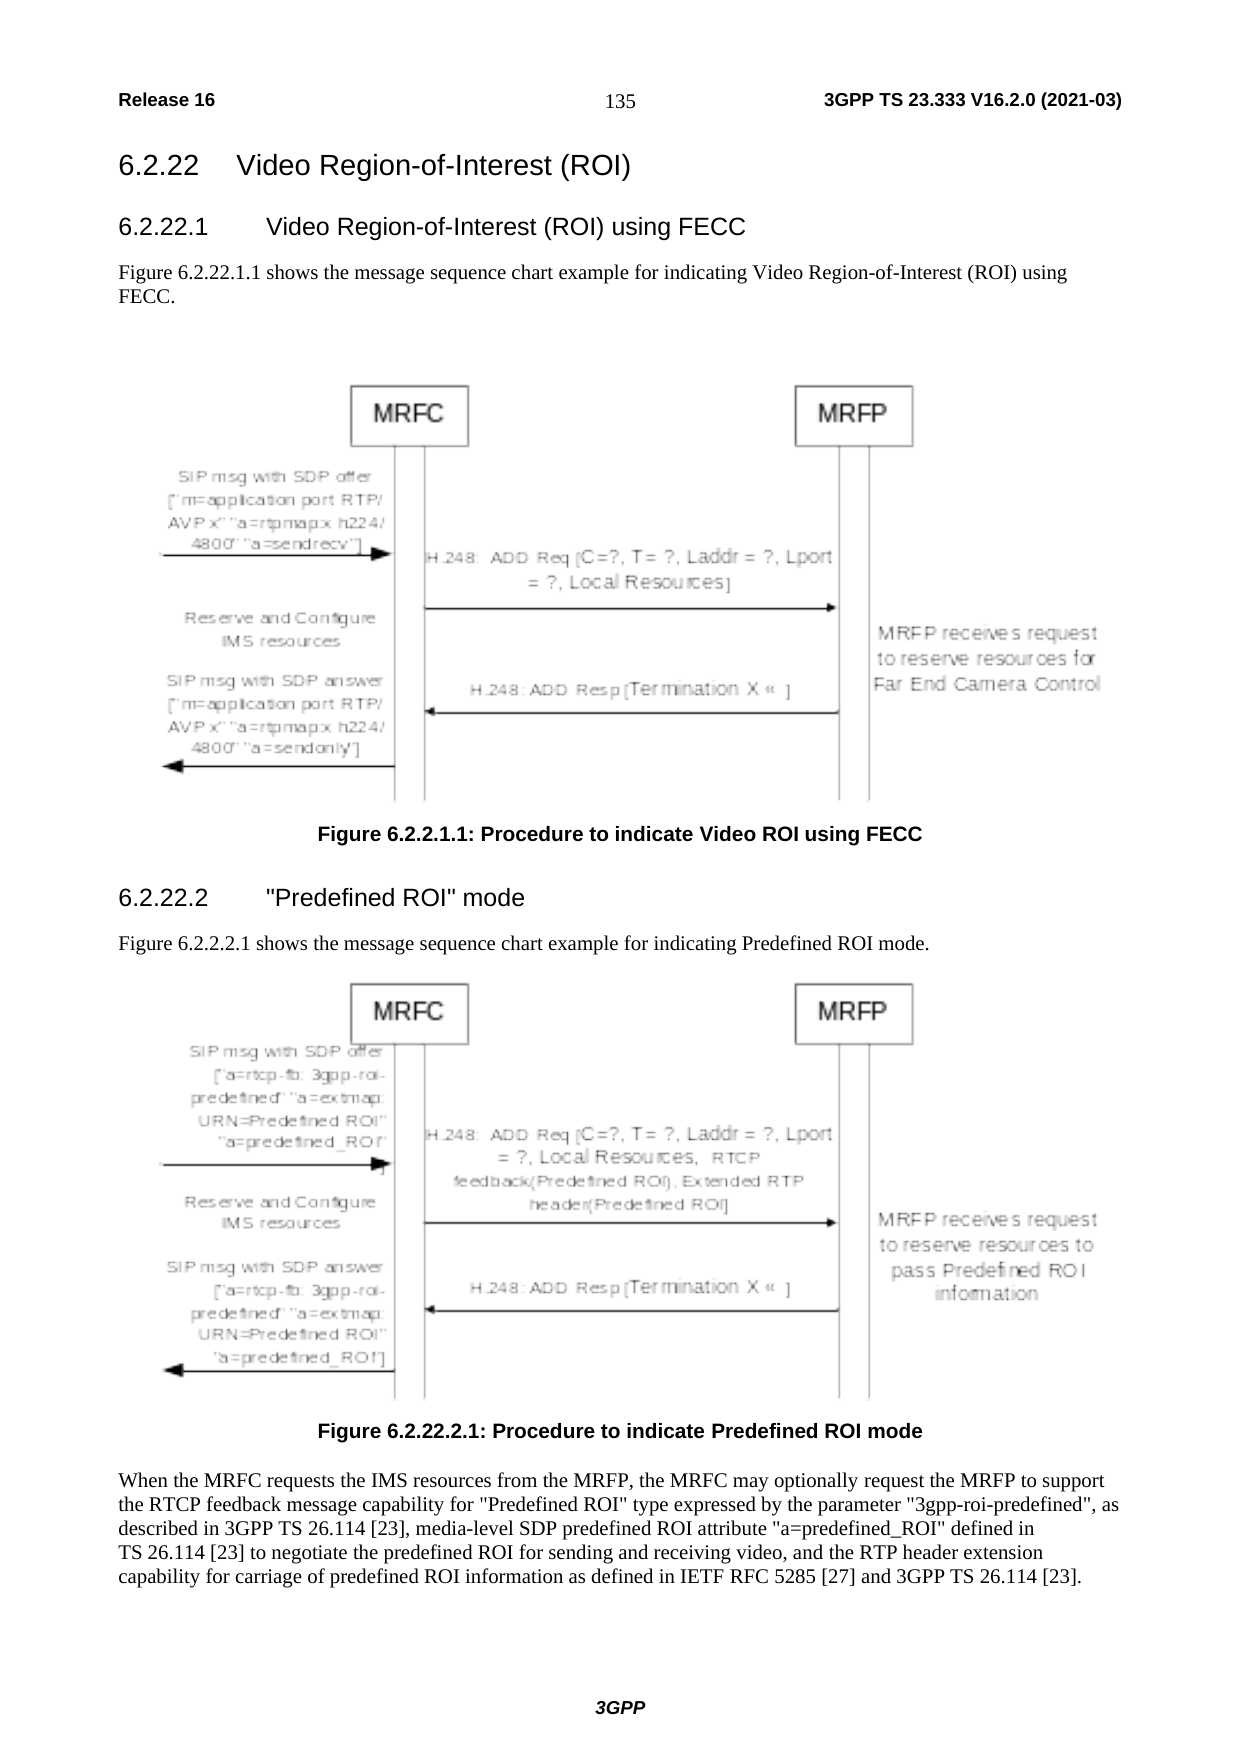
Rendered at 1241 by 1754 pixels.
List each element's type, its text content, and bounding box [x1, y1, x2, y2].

text Figure 6.2.2.1.1: Procedure to indicate Video ROI using FECC [118, 822, 1122, 846]
subtitle 6.2.22.1 Video Region-of-Interest (ROI) using FECC [118, 212, 1122, 241]
subtitle 6.2.22 Video Region-of-Interest (ROI) [118, 147, 1122, 181]
subtitle 6.2.22.2 "Predefined ROI" mode [118, 883, 1122, 912]
text Figure 6.2.2.2.1 shows the message sequence chart example for indicating Predefined ROI mode. [118, 931, 1122, 954]
text Figure 6.2.22.2.1: Procedure to indicate Predefined ROI mode [118, 1419, 1122, 1443]
text Figure 6.2.22.1.1 shows the message sequence chart example for indicating Video Region-of-Interest (ROI) using FECC. [118, 260, 1122, 308]
text When the MRFC requests the IMS resources from the MRFP, the MRFC may optionally request the MRFP to support the RTCP feedback message capability for "Predefined ROI" type expressed by the parameter "3gpp-roi-predefined", as described in 3GPP TS 26.114 [23], media-level SDP predefined ROI attribute "a=predefined_ROI" defined in TS 26.114 [23] to negotiate the predefined ROI for sending and receiving video, and the RTP header extension capability for carriage of predefined ROI information as defined in IETF RFC 5285 [27] and 3GPP TS 26.114 [23]. [118, 1468, 1122, 1588]
